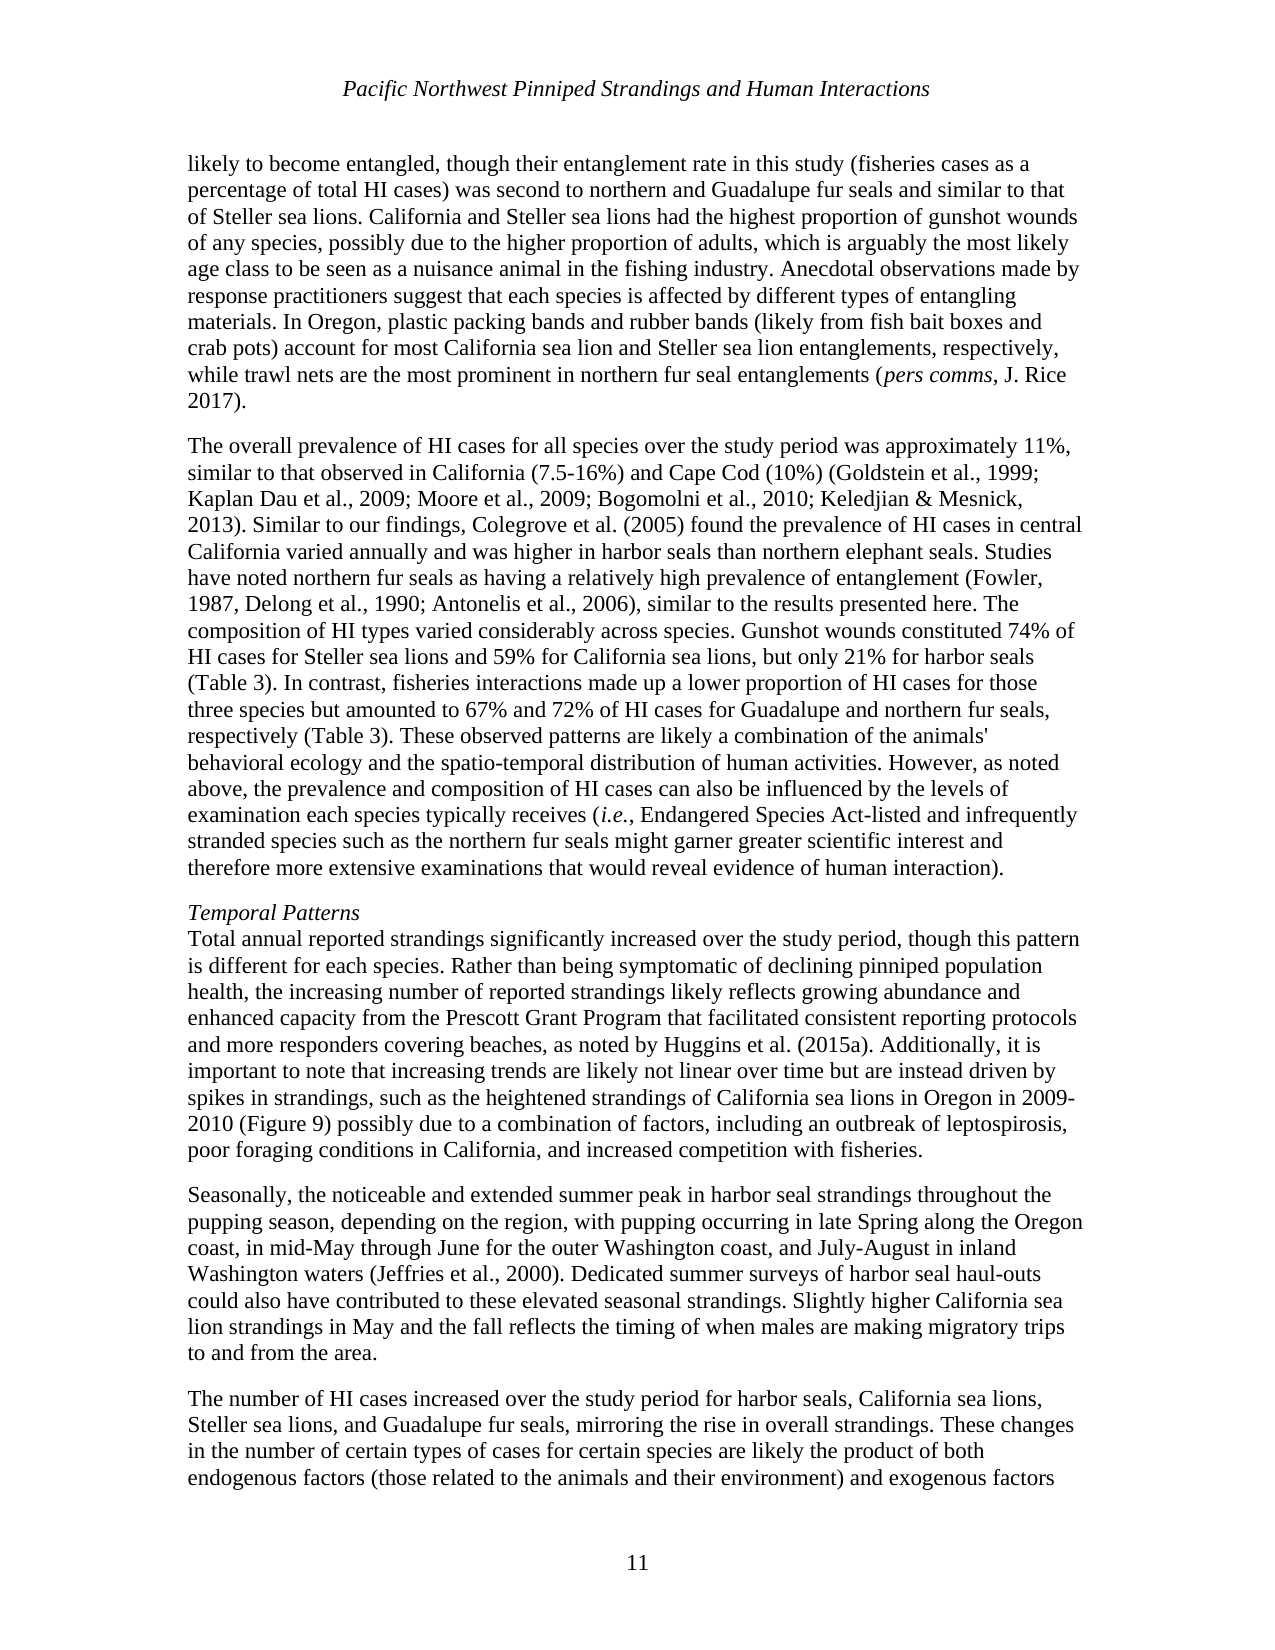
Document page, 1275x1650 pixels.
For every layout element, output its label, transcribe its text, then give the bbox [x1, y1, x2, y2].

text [187, 150, 1087, 413]
text The overall prevalence of HI cases for all species over the study period was approximately 11%, similar to that observed in California (7.5-16%) and Cape Cod (10%) (Goldstein et al., 1999; Kaplan Dau et al., 2009; Moore et al., 2009; Bogomolni et al., 2010; Keledjian & Mesnick, 2013). Similar to our findings, Colegrove et al. (2005) found the prevalence of HI cases in central California varied annually and was higher in harbor seals than northern elephant seals. Studies have noted northern fur seals as having a relatively high prevalence of entanglement (Fowler, 1987, Delong et al., 1990; Antonelis et al., 2006), similar to the results presented here. The composition of HI types varied considerably across species. Gunshot wounds constituted 74% of HI cases for Steller sea lions and 59% for California sea lions, but only 21% for harbor seals (Table 3). In contrast, fisheries interactions made up a lower proportion of HI cases for those three species but amounted to 67% and 72% of HI cases for Guadalupe and northern fur seals, respectively (Table 3). These observed patterns are likely a combination of the animals' behavioral ecology and the spatio-temporal distribution of human activities. However, as noted above, the prevalence and composition of HI cases can also be influenced by the levels of examination each species typically receives (i.e., Endangered Species Act-listed and infrequently stranded species such as the northern fur seals might garner greater scientific interest and therefore more extensive examinations that would reveal evidence of human interaction). [187, 432, 1087, 880]
text Seasonally, the noticeable and extended summer peak in harbor seal strandings throughout the pupping season, depending on the region, with pupping occurring in late Spring along the Oregon coast, in mid-May through June for the outer Washington coast, and July-August in inland Washington waters (Jeffries et al., 2000). Dedicated summer surveys of harbor seal haul-outs could also have contributed to these elevated seasonal strandings. Slightly higher California sea lion strandings in May and the fall reflects the timing of when males are making migratory trips to and from the area. [187, 1181, 1087, 1366]
text Temporal Patterns Total annual reported strandings significantly increased over the study period, though this pattern is different for each species. Rather than being symptomatic of declining pinniped population health, the increasing number of reported strandings likely reflects growing abundance and enhanced capacity from the Prescott Grant Program that facilitated consistent reporting protocols and more responders covering beaches, as noted by Huggins et al. (2015a). Additionally, it is important to note that increasing trends are likely not linear over time but are instead driven by spikes in strandings, such as the heightened strandings of California sea lions in Oregon in 2009-2010 (Figure 9) possibly due to a combination of factors, including an outbreak of leptospirosis, poor foraging conditions in California, and increased competition with fisheries. [187, 899, 1087, 1163]
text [187, 1384, 1087, 1490]
